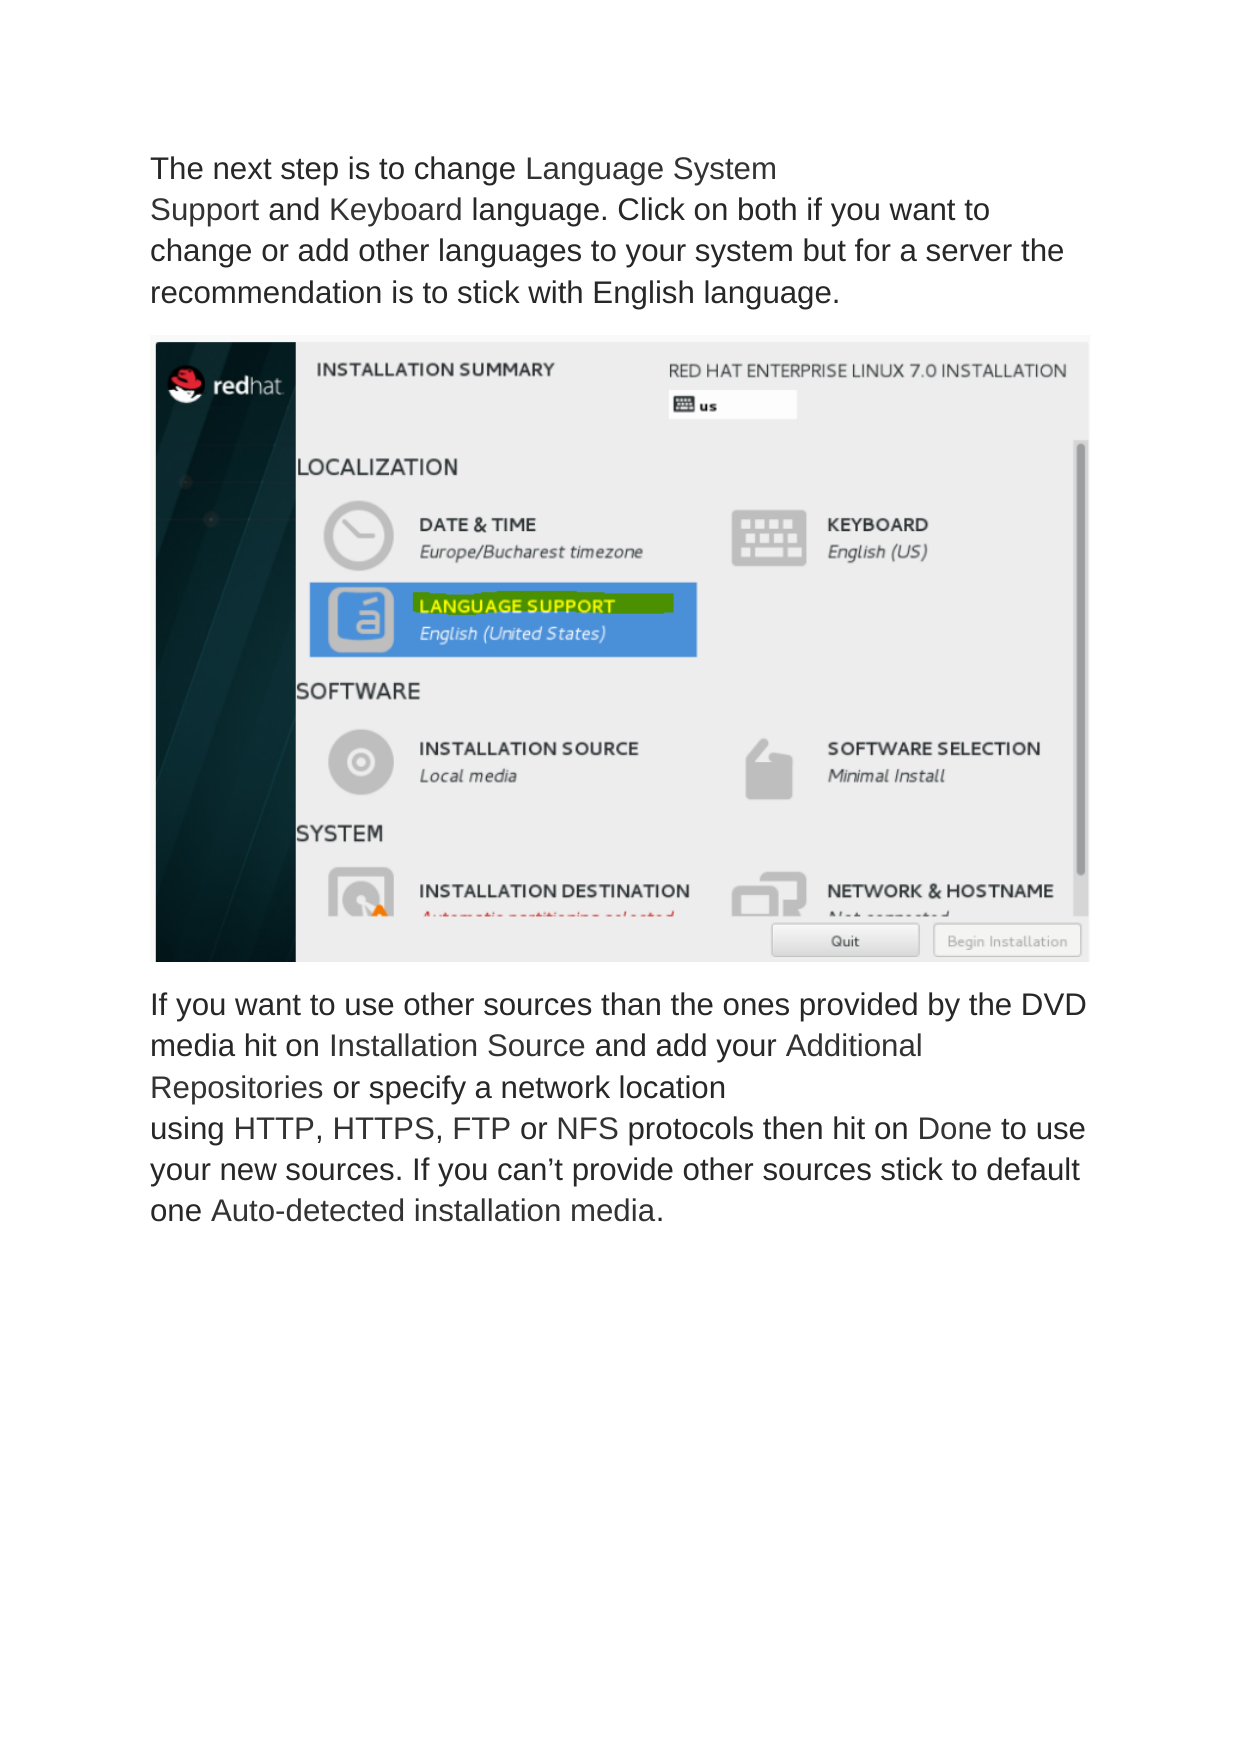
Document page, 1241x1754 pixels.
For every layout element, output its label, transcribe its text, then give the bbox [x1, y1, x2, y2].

text The next step is to change Language System Support and Keyboard language. Click on both if you want to change or add other languages to your system but for a server the recommendation is to stick with English language. [150, 150, 1090, 310]
text If you want to use other sources than the ones provided by the DVD media hit on Installation Source and add your Additional Repositories or specify a network location using HTTP, HTTPS, FTP or NFS protocols then hit on Done to use your new sources. If you can’t provide other sources stick to default one Auto-detected installation media. [150, 986, 1090, 1228]
picture [150, 335, 1091, 962]
